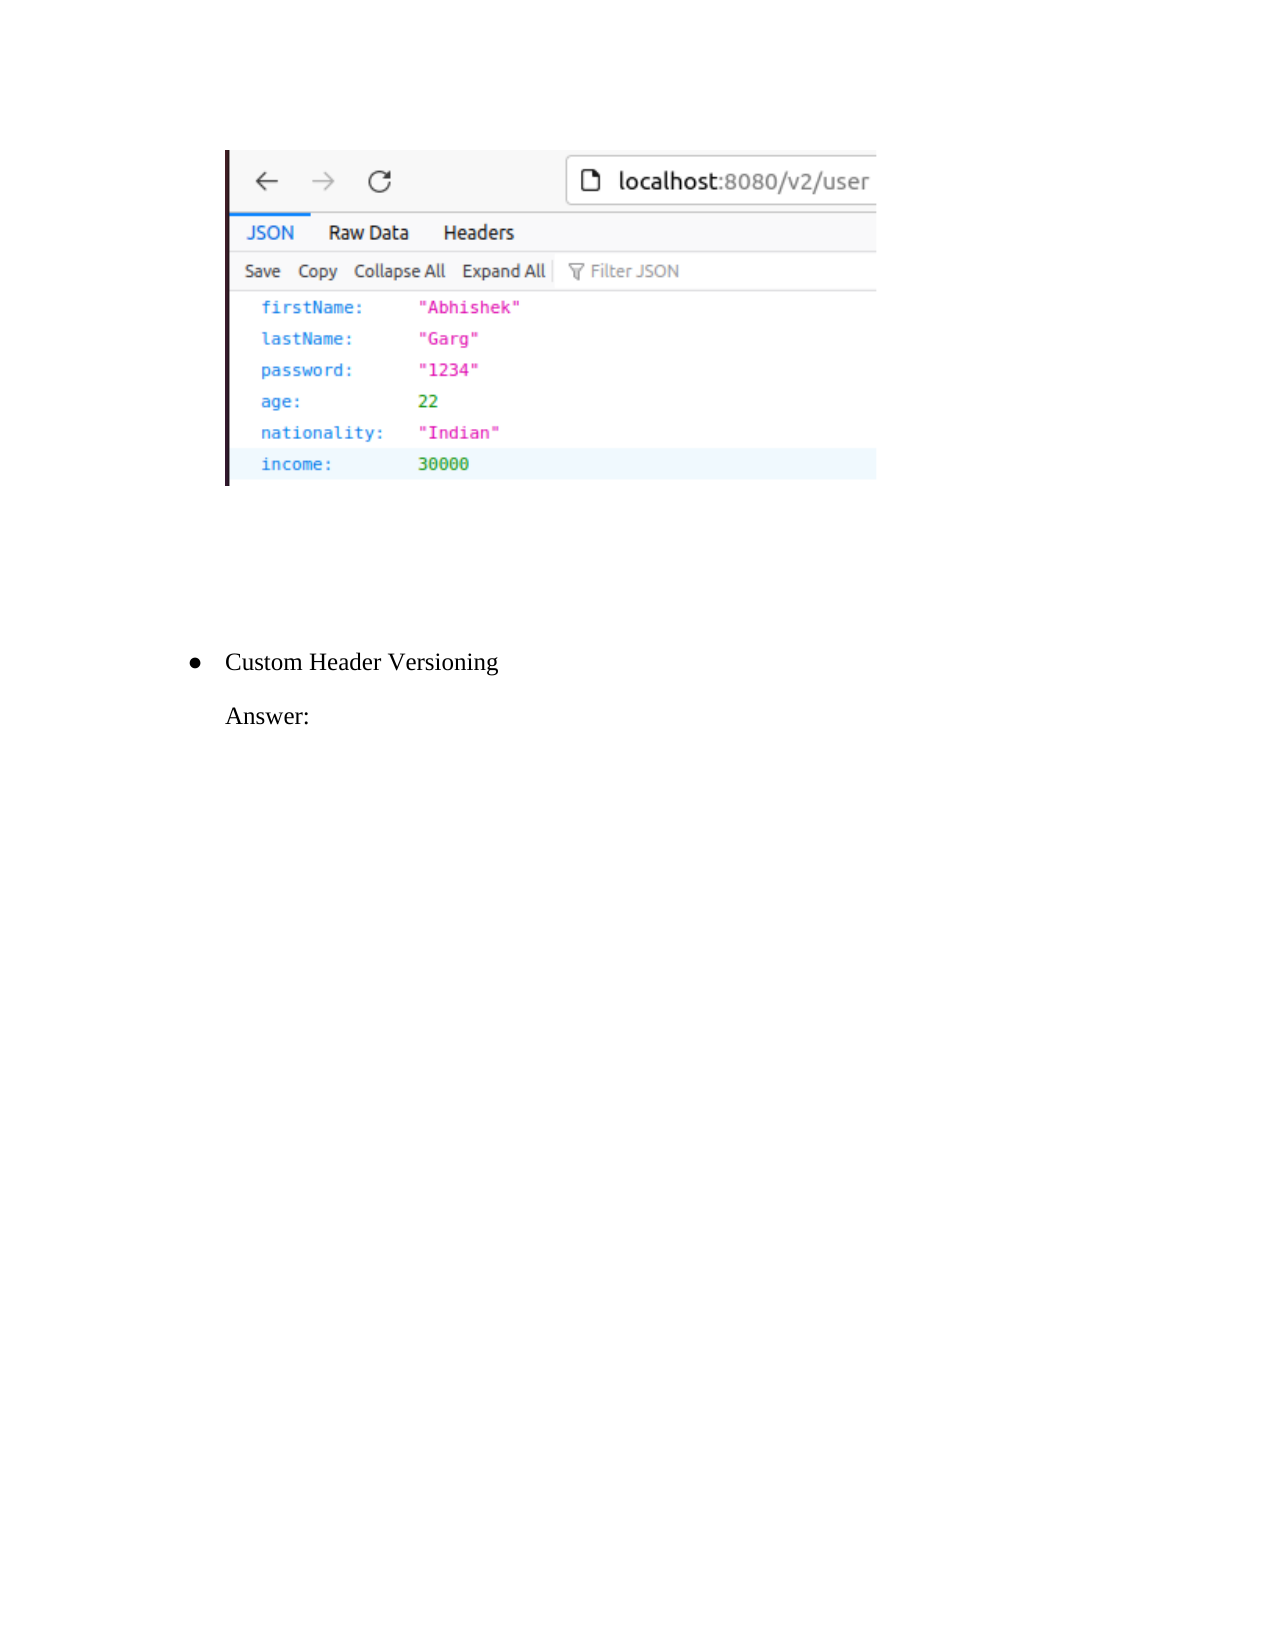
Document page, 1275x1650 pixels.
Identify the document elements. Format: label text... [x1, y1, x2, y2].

list Custom Header Versioning [187, 647, 1125, 676]
text Answer: [225, 701, 1125, 730]
picture [225, 150, 877, 486]
